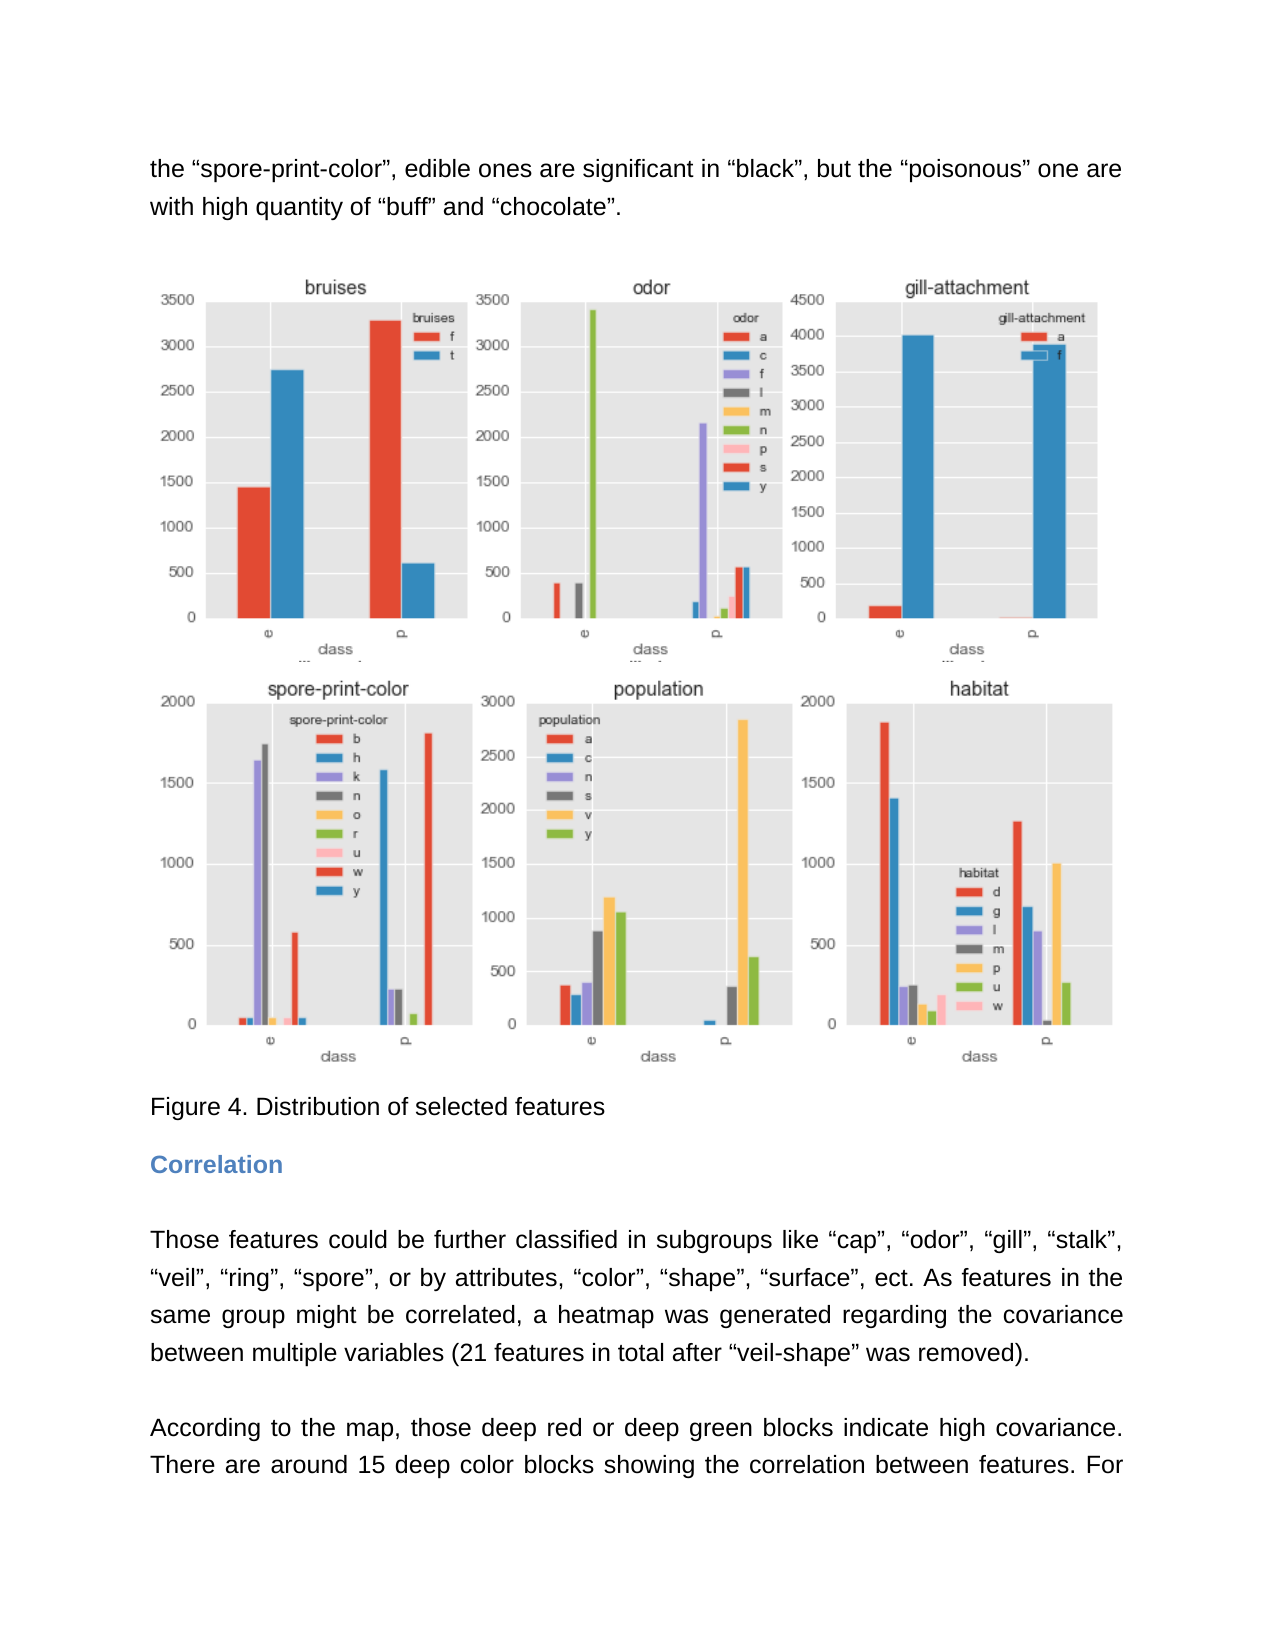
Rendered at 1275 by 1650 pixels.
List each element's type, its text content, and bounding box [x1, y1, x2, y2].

picture [150, 275, 1107, 662]
picture [150, 675, 1122, 1074]
subtitle Correlation [150, 1146, 1125, 1183]
text Those features could be further classified in subgroups like “cap”, “odor”, “gill”, “stalk”, “veil”, “ring”, “spore”, or by attributes, “color”, “shape”, “surface”, ect. As features in the same group might be correlated, a heatmap was generated regarding the covariance between multiple variables (21 features in total after “veil-shape” was removed). [150, 1221, 1125, 1371]
